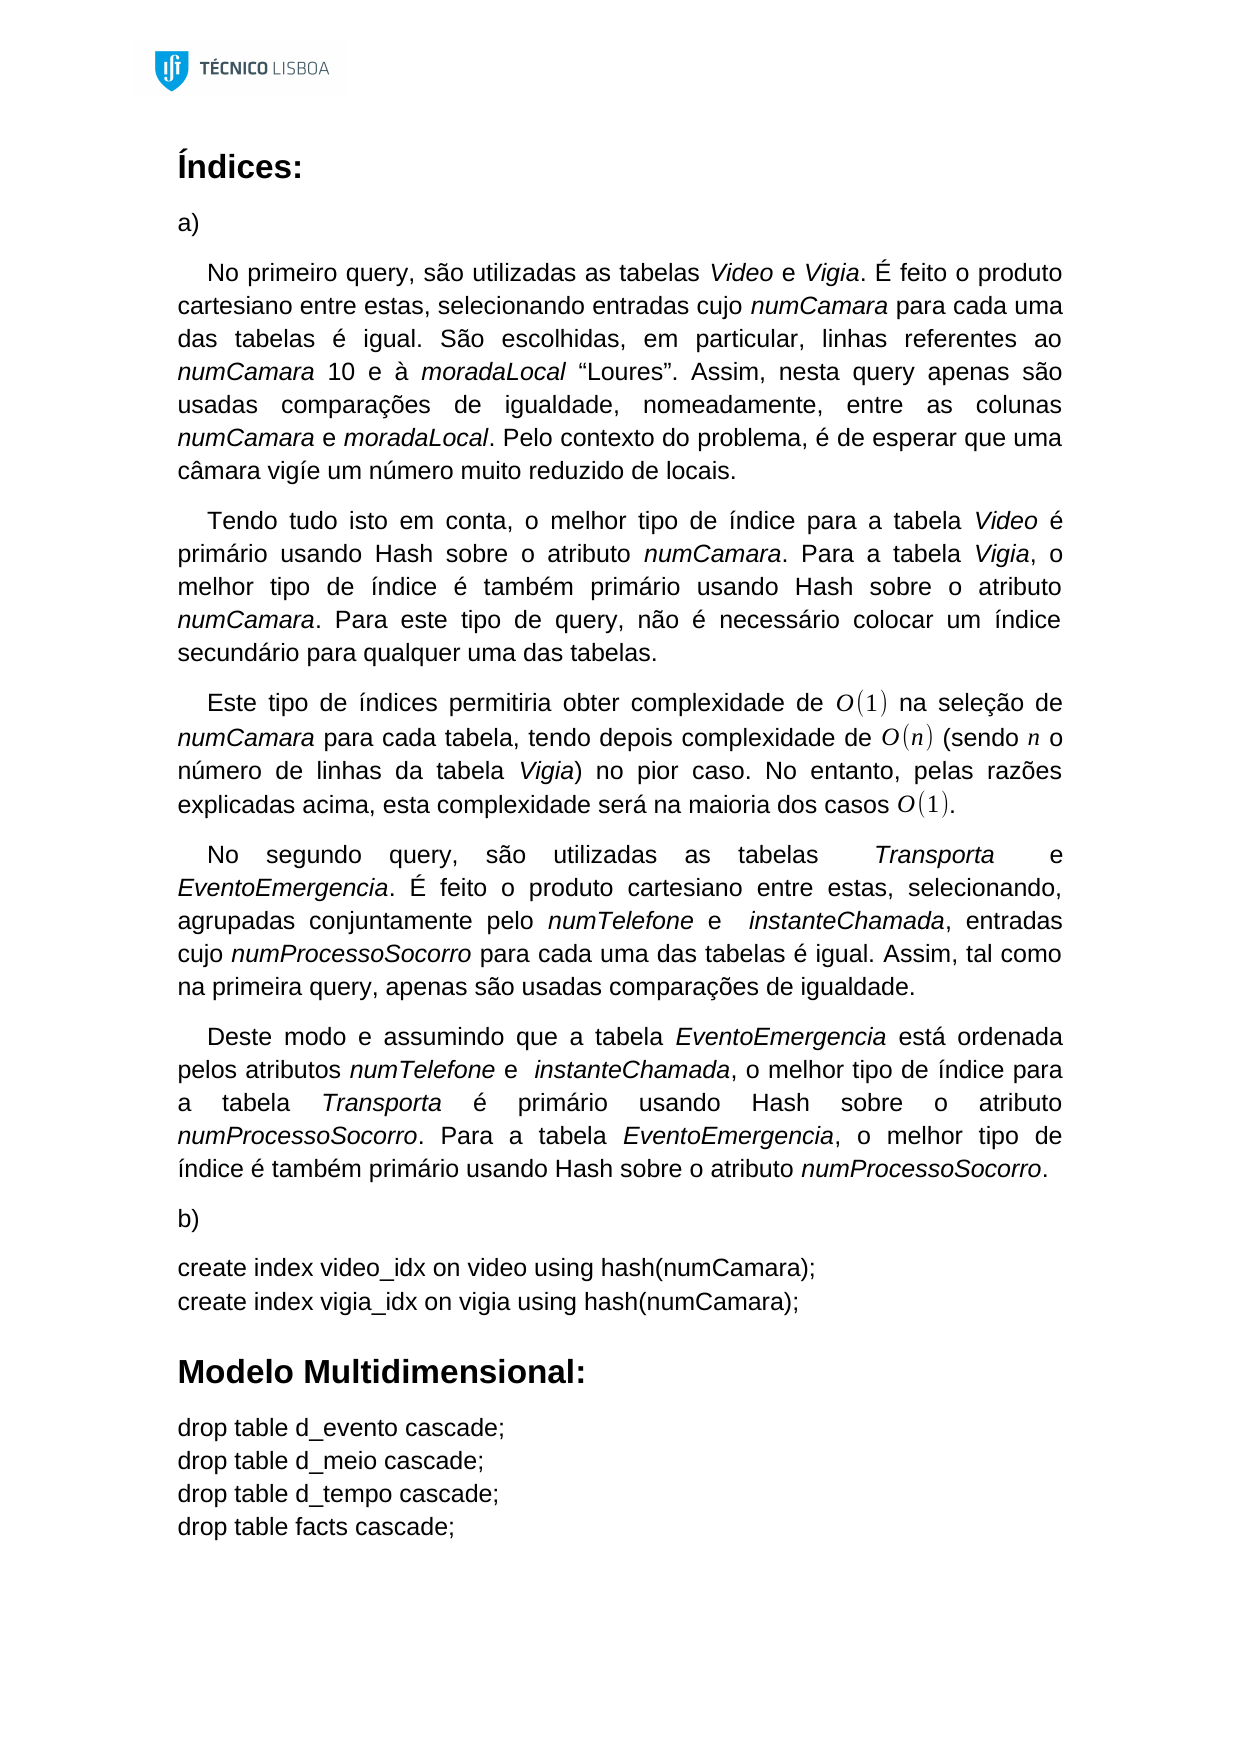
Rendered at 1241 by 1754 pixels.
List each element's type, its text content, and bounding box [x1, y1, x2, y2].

text a) [177, 208, 1063, 237]
text drop table d_tempo cascade; [177, 1479, 1063, 1508]
text Deste modo e assumindo que a tabela EventoEmergencia está ordenada pelos atributos numTelefone e instanteChamada, o melhor tipo de índice para a tabela Transporta é primário usando Hash sobre o atributo numProcessoSocorro. Para a tabela EventoEmergencia, o melhor tipo de índice é também primário usando Hash sobre o atributo numProcessoSocorro. [177, 1022, 1063, 1183]
text Este tipo de índices permitiria obter complexidade de na seleção de numCamara para cada tabela, tendo depois complexidade de (sendo o número de linhas da tabela Vigia) no pior caso. No entanto, pelas razões explicadas acima, esta complexidade será na maioria dos casos . [177, 688, 1063, 819]
text create index vigia_idx on vigia using hash(numCamara); [177, 1286, 1063, 1315]
text b) [177, 1204, 1063, 1232]
text create index video_idx on video using hash(numCamara); [177, 1253, 1063, 1282]
text Índices: [177, 148, 1063, 186]
text Tendo tudo isto em conta, o melhor tipo de índice para a tabela Video é primário usando Hash sobre o atributo numCamara. Para a tabela Vigia, o melhor tipo de índice é também primário usando Hash sobre o atributo numCamara. Para este tipo de query, não é necessário colocar um índice secundário para qualquer uma das tabelas. [177, 506, 1063, 667]
text drop table d_meio cascade; [177, 1446, 1063, 1475]
picture [131, 40, 347, 100]
text No primeiro query, são utilizadas as tabelas Video e Vigia. É feito o produto cartesiano entre estas, selecionando entradas cujo numCamara para cada uma das tabelas é igual. São escolhidas, em particular, linhas referentes ao numCamara 10 e à moradaLocal “Loures”. Assim, nesta query apenas são usadas comparações de igualdade, nomeadamente, entre as colunas numCamara e moradaLocal. Pelo contexto do problema, é de esperar que uma câmara vigíe um número muito reduzido de locais. [177, 258, 1063, 485]
text drop table facts cascade; [177, 1512, 1063, 1541]
text Modelo Multidimensional: [177, 1352, 1063, 1391]
text No segundo query, são utilizadas as tabelas Transporta e EventoEmergencia. É feito o produto cartesiano entre estas, selecionando, agrupadas conjuntamente pelo numTelefone e instanteChamada, entradas cujo numProcessoSocorro para cada uma das tabelas é igual. Assim, tal como na primeira query, apenas são usadas comparações de igualdade. [177, 840, 1063, 1001]
text drop table d_evento cascade; [177, 1413, 1063, 1442]
